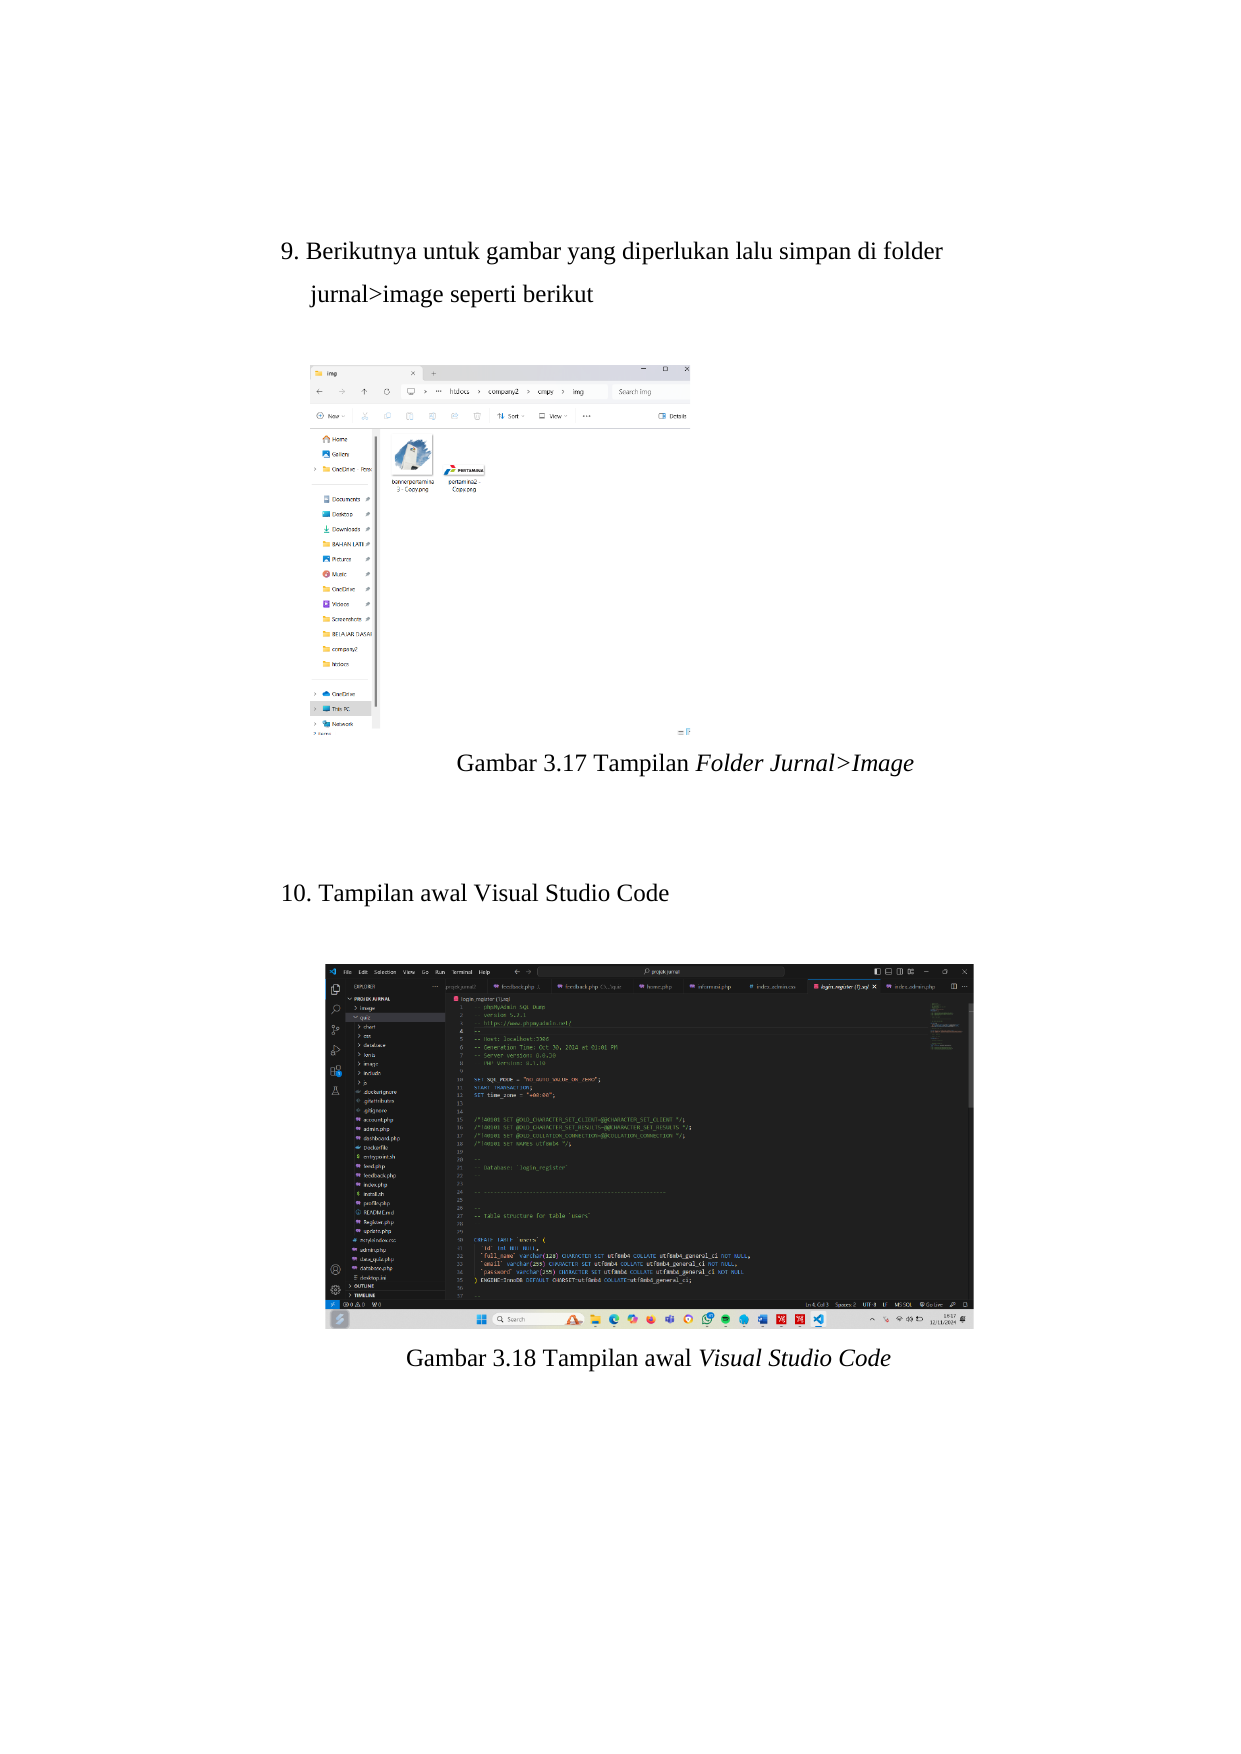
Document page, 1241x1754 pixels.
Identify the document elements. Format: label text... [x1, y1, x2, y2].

text Gambar 3.17 Tampilan Folder Jurnal>Image [310, 748, 1063, 777]
text 10. Tampilan awal Visual Studio Code [281, 878, 1063, 907]
picture [310, 365, 691, 735]
picture [325, 964, 974, 1329]
text Gambar 3.18 Tampilan awal Visual Studio Code [236, 1343, 1063, 1372]
text 9. Berikutnya untuk gambar yang diperlukan lalu simpan di folder jurnal>image seperti berikut [281, 236, 1063, 308]
